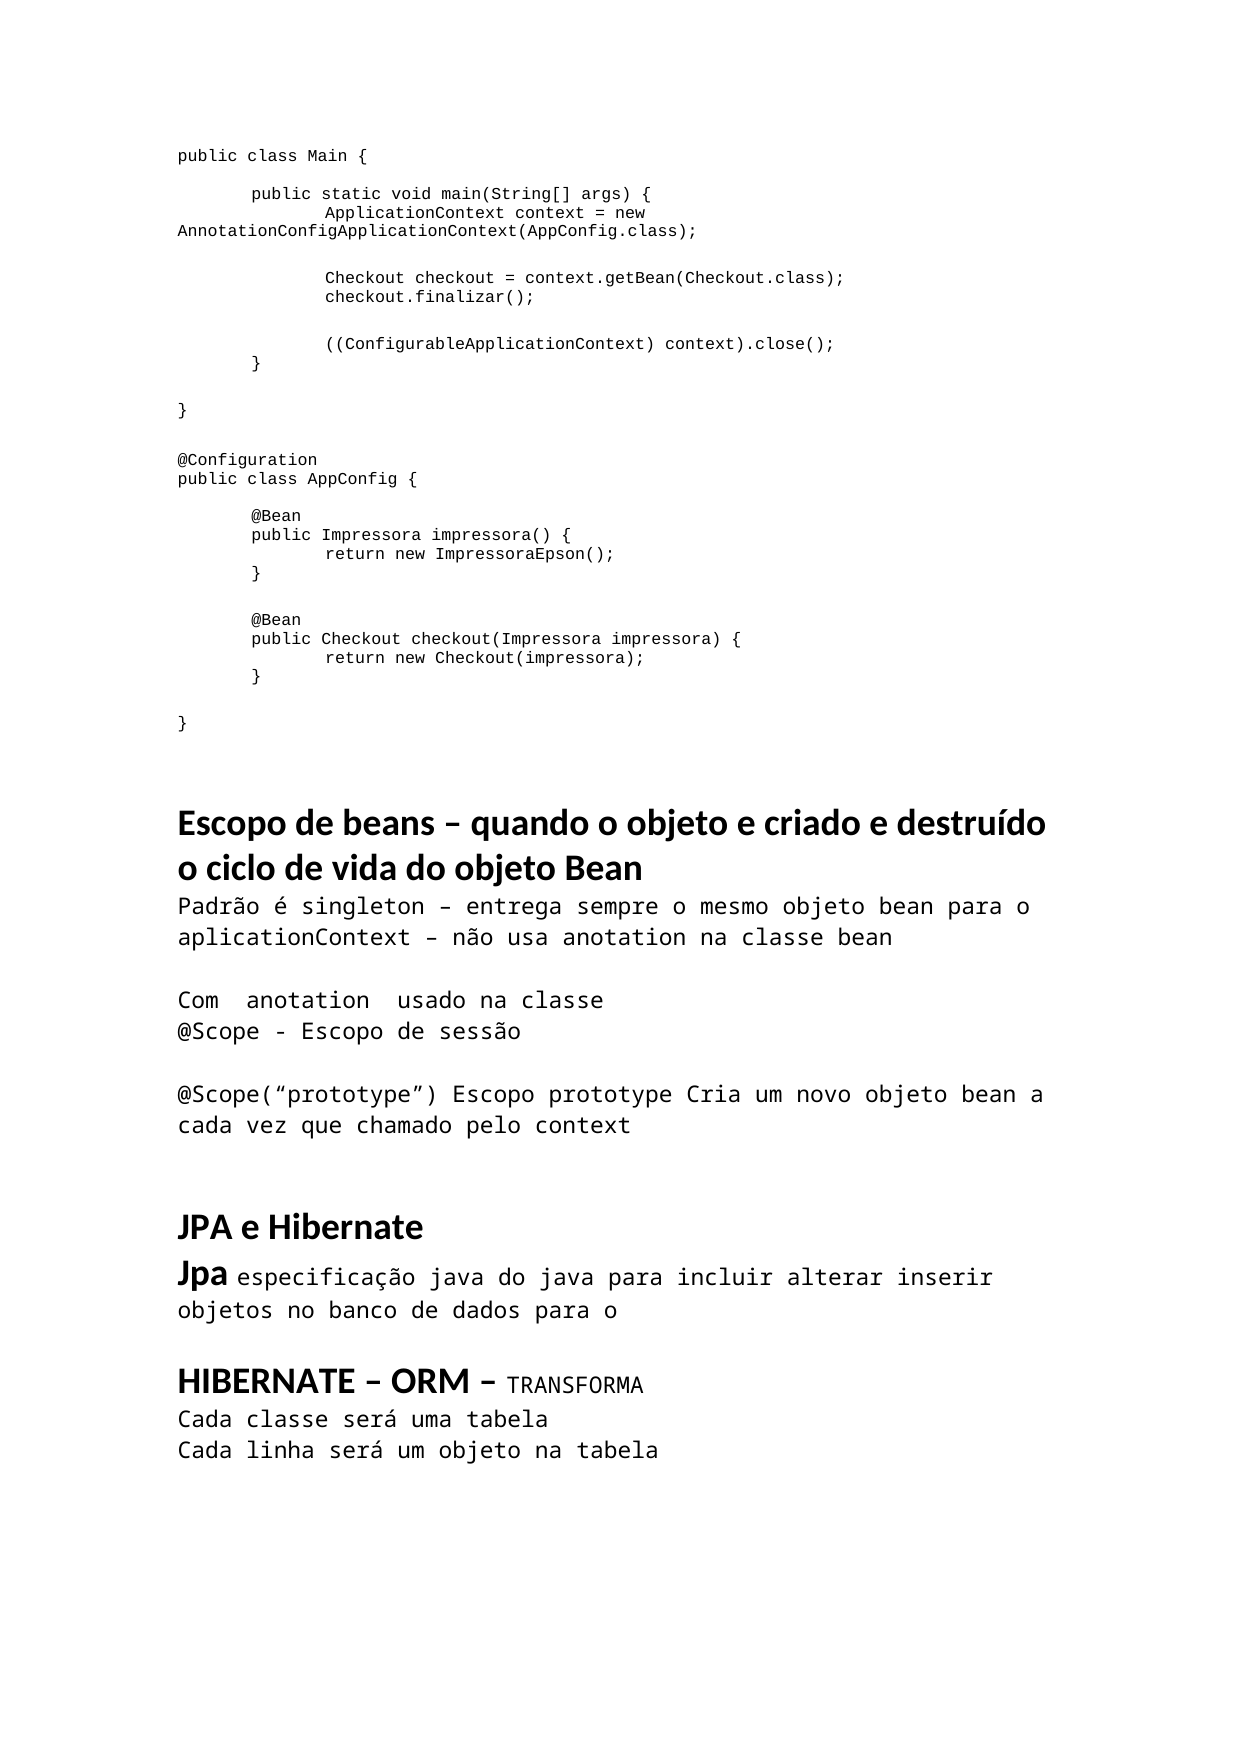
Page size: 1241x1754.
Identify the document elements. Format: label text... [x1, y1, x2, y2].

text Cada classe será uma tabela [177, 1403, 1063, 1434]
text return new ImpressoraEpson(); [177, 546, 1063, 564]
text @Scope - Escopo de sessão [177, 1015, 1063, 1046]
text ((ConfigurableApplicationContext) context).close(); [177, 336, 1063, 354]
text } [177, 715, 1063, 734]
text Checkout checkout = context.getBean(Checkout.class); [177, 270, 1063, 289]
text Jpa especificação java do java para incluir alterar inserir objetos no banco de dados para o [177, 1248, 1063, 1326]
text } [177, 668, 1063, 687]
text Padrão é singleton – entrega sempre o mesmo objeto bean para o aplicationContext – não usa anotation na classe bean [177, 890, 1063, 953]
text HIBERNATE – ORM – TRANSFORMA [177, 1357, 1063, 1403]
text public class Main { [177, 148, 1063, 166]
text ApplicationContext context = new AnnotationConfigApplicationContext(AppConfig.class); [177, 204, 1063, 242]
text } [177, 354, 1063, 373]
text @Bean [177, 508, 1063, 527]
text @Bean [177, 611, 1063, 630]
text Escopo de beans – quando o objeto e criado e destruído o ciclo de vida do objeto Bean [177, 798, 1063, 890]
text Cada linha será um objeto na tabela [177, 1434, 1063, 1465]
text @Scope(“prototype”) Escopo prototype Cria um novo objeto bean a cada vez que chamado pelo context [177, 1078, 1063, 1140]
text } [177, 564, 1063, 583]
text @Configuration [177, 451, 1063, 470]
text } [177, 401, 1063, 420]
text public Impressora impressora() { [177, 527, 1063, 546]
text public static void main(String[] args) { [177, 185, 1063, 204]
text checkout.finalizar(); [177, 289, 1063, 308]
text public class AppConfig { [177, 470, 1063, 489]
text public Checkout checkout(Impressora impressora) { [177, 630, 1063, 649]
text return new Checkout(impressora); [177, 649, 1063, 668]
text JPA e Hibernate [177, 1203, 1063, 1248]
text Com anotation usado na classe [177, 984, 1063, 1015]
